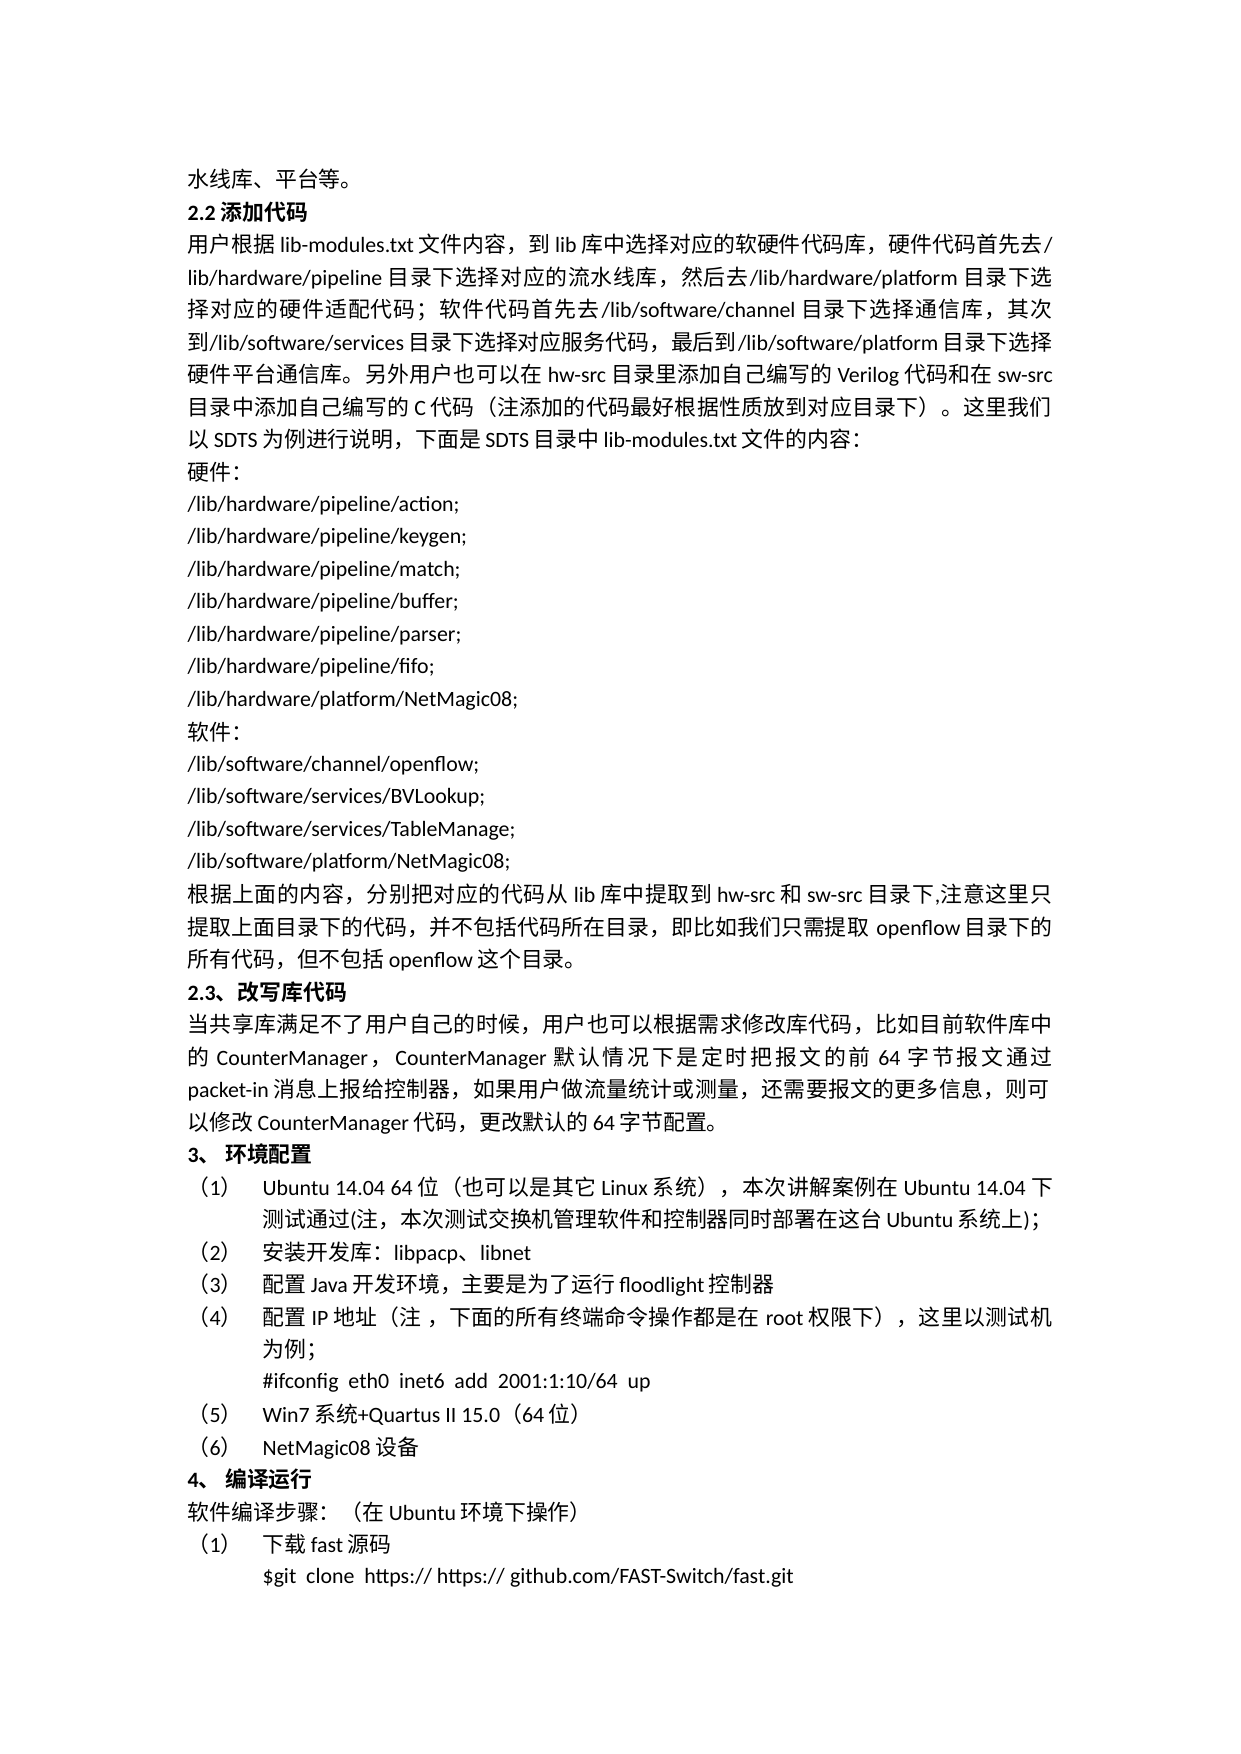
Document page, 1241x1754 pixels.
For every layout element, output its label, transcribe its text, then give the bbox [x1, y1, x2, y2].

list Win7系统+Quartus II 15.0（64位） [187, 1397, 1053, 1429]
list NetMagic08设备 [187, 1429, 1053, 1462]
text /lib/hardware/platform/NetMagic08; [187, 682, 1053, 714]
text 当共享库满足不了用户自己的时候，用户也可以根据需求修改库代码，比如目前软件库中的CounterManager，CounterManager默认情况下是定时把报文的前64字节报文通过packet-in消息上报给控制器，如果用户做流量统计或测量，还需要报文的更多信息，则可以修改CounterManager代码，更改默认的64字节配置。 [187, 1007, 1053, 1137]
text /lib/hardware/pipeline/fifo; [187, 649, 1053, 682]
text 软件： [187, 714, 1053, 747]
text 硬件： [187, 454, 1053, 487]
text /lib/hardware/pipeline/match; [187, 552, 1053, 584]
text 用户根据lib-modules.txt文件内容，到lib库中选择对应的软硬件代码库，硬件代码首先去/lib/hardware/pipeline目录下选择对应的流水线库，然后去/lib/hardware/platform目录下选择对应的硬件适配代码；软件代码首先去/lib/software/channel目录下选择通信库，其次到/lib/software/services目录下选择对应服务代码，最后到/lib/software/platform目录下选择硬件平台通信库。另外用户也可以在hw-src目录里添加自己编写的Verilog代码和在sw-src目录中添加自己编写的C代码（注添加的代码最好根据性质放到对应目录下）。这里我们以SDTS为例进行说明，下面是SDTS目录中lib-modules.txt文件的内容： [187, 227, 1053, 454]
list 下载fast源码 [187, 1527, 1053, 1559]
text 软件编译步骤：（在Ubuntu环境下操作） [187, 1494, 1053, 1527]
text 根据上面的内容，分别把对应的代码从lib库中提取到hw-src和sw-src目录下,注意这里只提取上面目录下的代码，并不包括代码所在目录，即比如我们只需提取openflow目录下的所有代码，但不包括openflow这个目录。 [187, 877, 1053, 974]
list 配置IP地址（注 ，下面的所有终端命令操作都是在root权限下），这里以测试机为例； [187, 1299, 1053, 1364]
text /lib/hardware/pipeline/keygen; [187, 519, 1053, 552]
text /lib/software/services/BVLookup; [187, 779, 1053, 812]
list Ubuntu 14.04 64位（也可以是其它Linux系统），本次讲解案例在Ubuntu 14.04下测试通过(注，本次测试交换机管理软件和控制器同时部署在这台Ubuntu系统上)； [187, 1169, 1053, 1234]
text 2.2 添加代码 [187, 194, 1053, 227]
list #ifconfig eth0 inet6 add 2001:1:10/64 up [262, 1364, 1053, 1397]
list 安装开发库：libpacp、libnet [187, 1234, 1053, 1267]
text /lib/hardware/pipeline/parser; [187, 617, 1053, 649]
text /lib/hardware/pipeline/buffer; [187, 584, 1053, 617]
list 环境配置 [187, 1137, 1053, 1169]
text /lib/software/services/TableManage; [187, 812, 1053, 844]
text 2.3、改写库代码 [187, 974, 1053, 1007]
list $git clone https:// https:// github.com/FAST-Switch/fast.git [262, 1559, 1053, 1592]
list 编译运行 [187, 1462, 1053, 1494]
text /lib/software/channel/openflow; [187, 747, 1053, 779]
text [187, 162, 1053, 194]
text /lib/software/platform/NetMagic08; [187, 844, 1053, 877]
text /lib/hardware/pipeline/action; [187, 487, 1053, 519]
list 配置Java开发环境，主要是为了运行floodlight控制器 [187, 1267, 1053, 1299]
